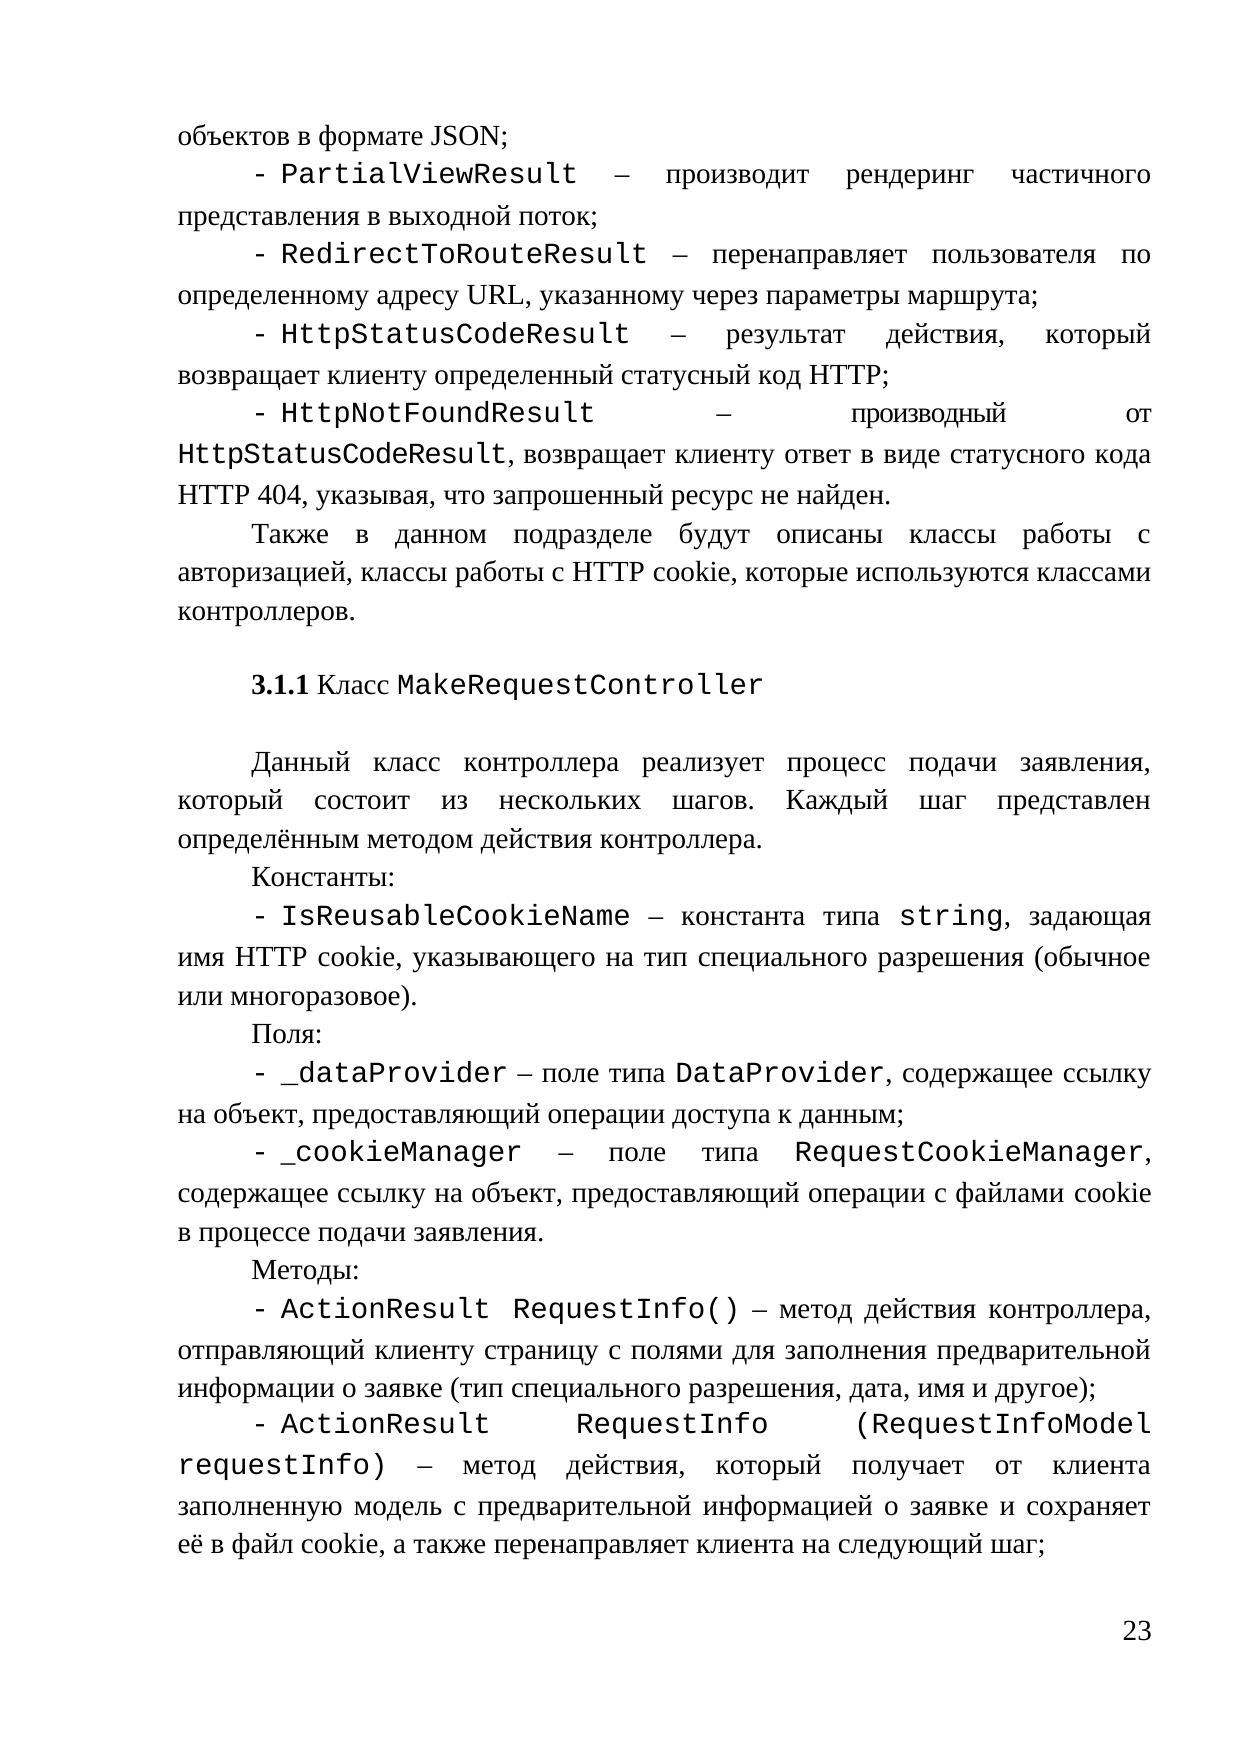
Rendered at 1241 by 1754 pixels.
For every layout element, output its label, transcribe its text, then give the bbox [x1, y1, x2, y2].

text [177, 118, 1152, 152]
text HttpStatusCodeResult – результат действия, который возвращает клиенту определенный статусный код HTTP; [177, 316, 1152, 390]
text ActionResult RequestInfo (RequestInfoModel requestInfo) – метод действия, который получает от клиента заполненную модель с предварительной информацией о заявке и сохраняет её в файл cookie, а также перенаправляет клиента на следующий шаг; [177, 1409, 1152, 1560]
text Методы: [177, 1252, 1152, 1286]
text ActionResult RequestInfo() – метод действия контроллера, отправляющий клиенту страницу с полями для заполнения предварительной информации о заявке (тип специального разрешения, дата, имя и другое); [177, 1291, 1152, 1404]
text _cookieManager – поле типа RequestCookieManager, содержащее ссылку на объект, предоставляющий операции с файлами cookie в процессе подачи заявления. [177, 1134, 1152, 1247]
text Данный класс контроллера реализует процесс подачи заявления, который состоит из нескольких шагов. Каждый шаг представлен определённым методом действия контроллера. [177, 744, 1152, 854]
text Также в данном подразделе будут описаны классы работы с авторизацией, классы работы с HTTP cookie, которые используются классами контроллеров. [177, 516, 1152, 627]
text Поля: [177, 1016, 1152, 1050]
text IsReusableCookieName – константа типа string, задающая имя HTTP cookie, указывающего на тип специального разрешения (обычное или многоразовое). [177, 898, 1152, 1011]
text HttpNotFoundResult – производный от HttpStatusCodeResult, возвращает клиенту ответ в виде статусного кода HTTP 404, указывая, что запрошенный ресурс не найден. [177, 395, 1152, 511]
text Константы: [177, 859, 1152, 893]
text RedirectToRouteResult – перенаправляет пользователя по определенному адресу URL, указанному через параметры маршрута; [177, 236, 1152, 311]
text Класс MakeRequestController [251, 667, 1152, 703]
text _dataProvider – поле типа DataProvider, содержащее ссылку на объект, предоставляющий операции доступа к данным; [177, 1055, 1152, 1129]
text PartialViewResult – производит рендеринг частичного представления в выходной поток; [177, 157, 1152, 231]
